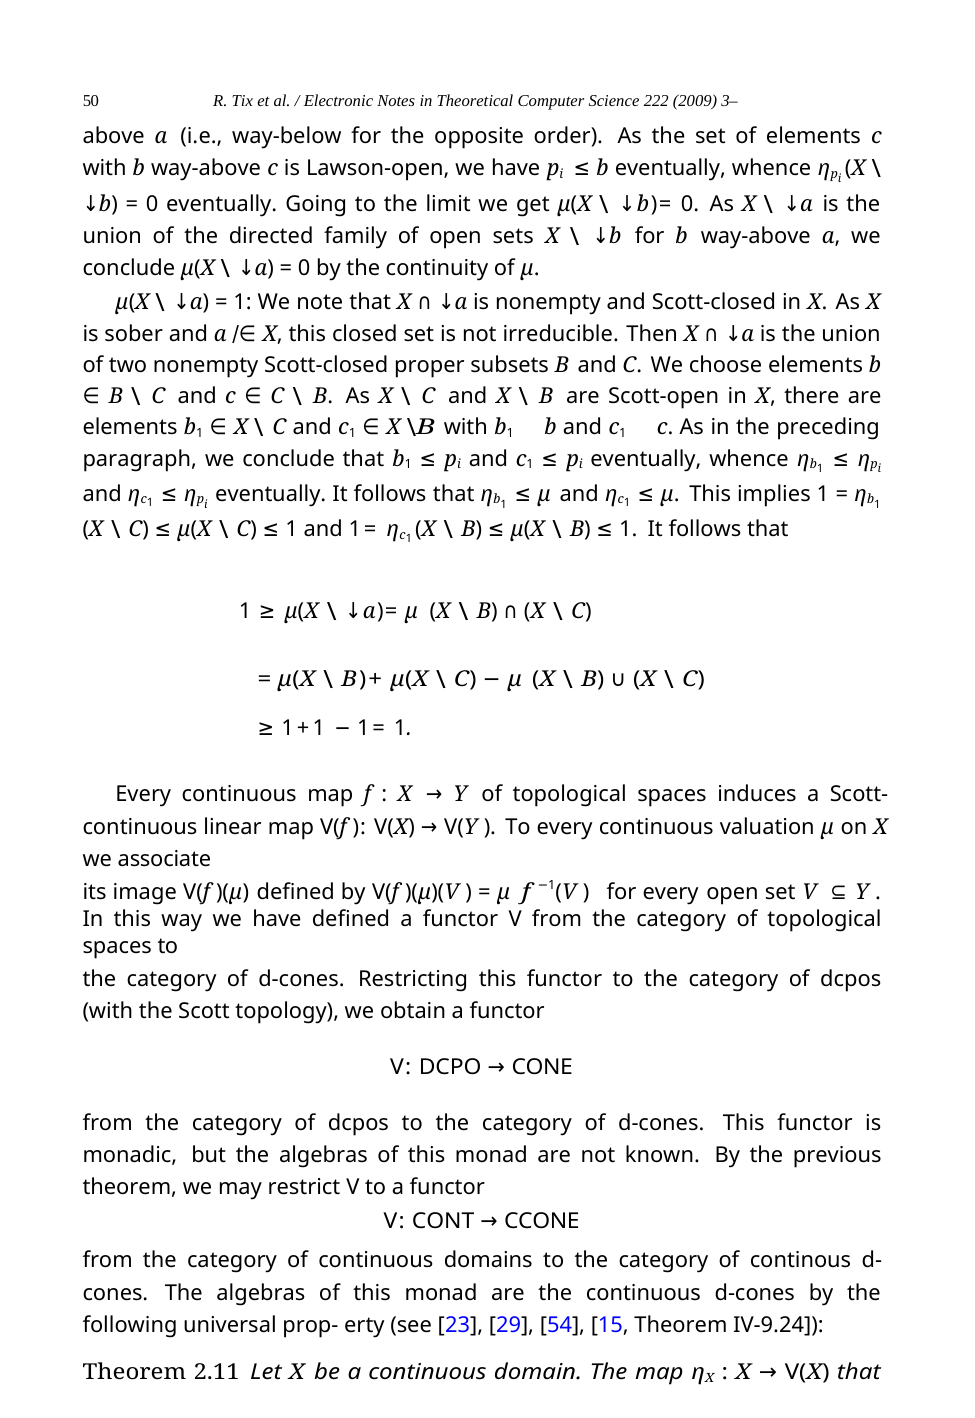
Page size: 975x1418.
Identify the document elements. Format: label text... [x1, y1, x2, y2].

text V: DCPO → CONE [54, 1051, 909, 1081]
text the category of d-cones. Restricting this functor to the category of dcpos (with the Scott topology), we obtain a functor [82, 963, 881, 1025]
text μ(X \ ↓a) = 1: We note that X ∩ ↓a is nonempty and Scott-closed in X. As X is sober and a /∈ X, this closed set is not irreducible. Then X ∩ ↓a is the union of two nonempty Scott-closed proper subsets B and C. We choose elements b ∈ B \ C and c ∈ C \ B. As X \ C and X \ B are Scott-open in X, there are elements b1 ∈ X \ C and c1 ∈ X \B with b1 b and c1 c. As in the preceding paragraph, we conclude that b1 ≤ pi and c1 ≤ pi eventually, whence ηb1 ≤ ηpi and ηc1 ≤ ηpi eventually. It follows that ηb1 ≤ μ and ηc1 ≤ μ. This implies 1 = ηb1 (X \ C) ≤ μ(X \ C) ≤ 1 and 1= ηc1 (X \ B) ≤ μ(X \ B) ≤ 1. It follows that [82, 286, 882, 545]
text = μ(X \ B)+ μ(X \ C) − μ (X \ B) ∪ (X \ C) [257, 645, 939, 693]
text from the category of continuous domains to the category of continous d-cones. The algebras of this monad are the continuous d-cones by the following universal prop- erty (see [23], [29], [54], [15, Theorem IV-9.24]): [82, 1244, 882, 1339]
text Every continuous map f : X → Y of topological spaces induces a Scott-continuous linear map V(f ): V(X) → V(Y ). To every continuous valuation μ on X we associate [82, 778, 888, 873]
text 1 ≥ μ(X \ ↓a)= μ (X \ B) ∩ (X \ C) [238, 578, 939, 625]
text V: CONT → CCONE [54, 1203, 909, 1235]
text ≥ 1+1 − 1= 1. [257, 712, 939, 742]
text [82, 1356, 881, 1386]
text its image V(f )(μ) defined by V(f )(μ)(V ) = μ f −1(V ) for every open set V ⊆ Y . In this way we have defined a functor V from the category of topological spaces to [82, 877, 881, 960]
text from the category of dcpos to the category of d-cones. This functor is monadic, but the algebras of this monad are not known. By the previous theorem, we may restrict V to a functor [82, 1107, 882, 1201]
text above a (i.e., way-below for the opposite order). As the set of elements c with b way-above c is Lawson-open, we have pi ≤ b eventually, whence ηpi (X \ ↓b) = 0 eventually. Going to the limit we get μ(X \ ↓b)= 0. As X \ ↓a is the union of the directed family of open sets X \ ↓b for b way-above a, we conclude μ(X \ ↓a) = 0 by the continuity of μ. [82, 120, 881, 282]
